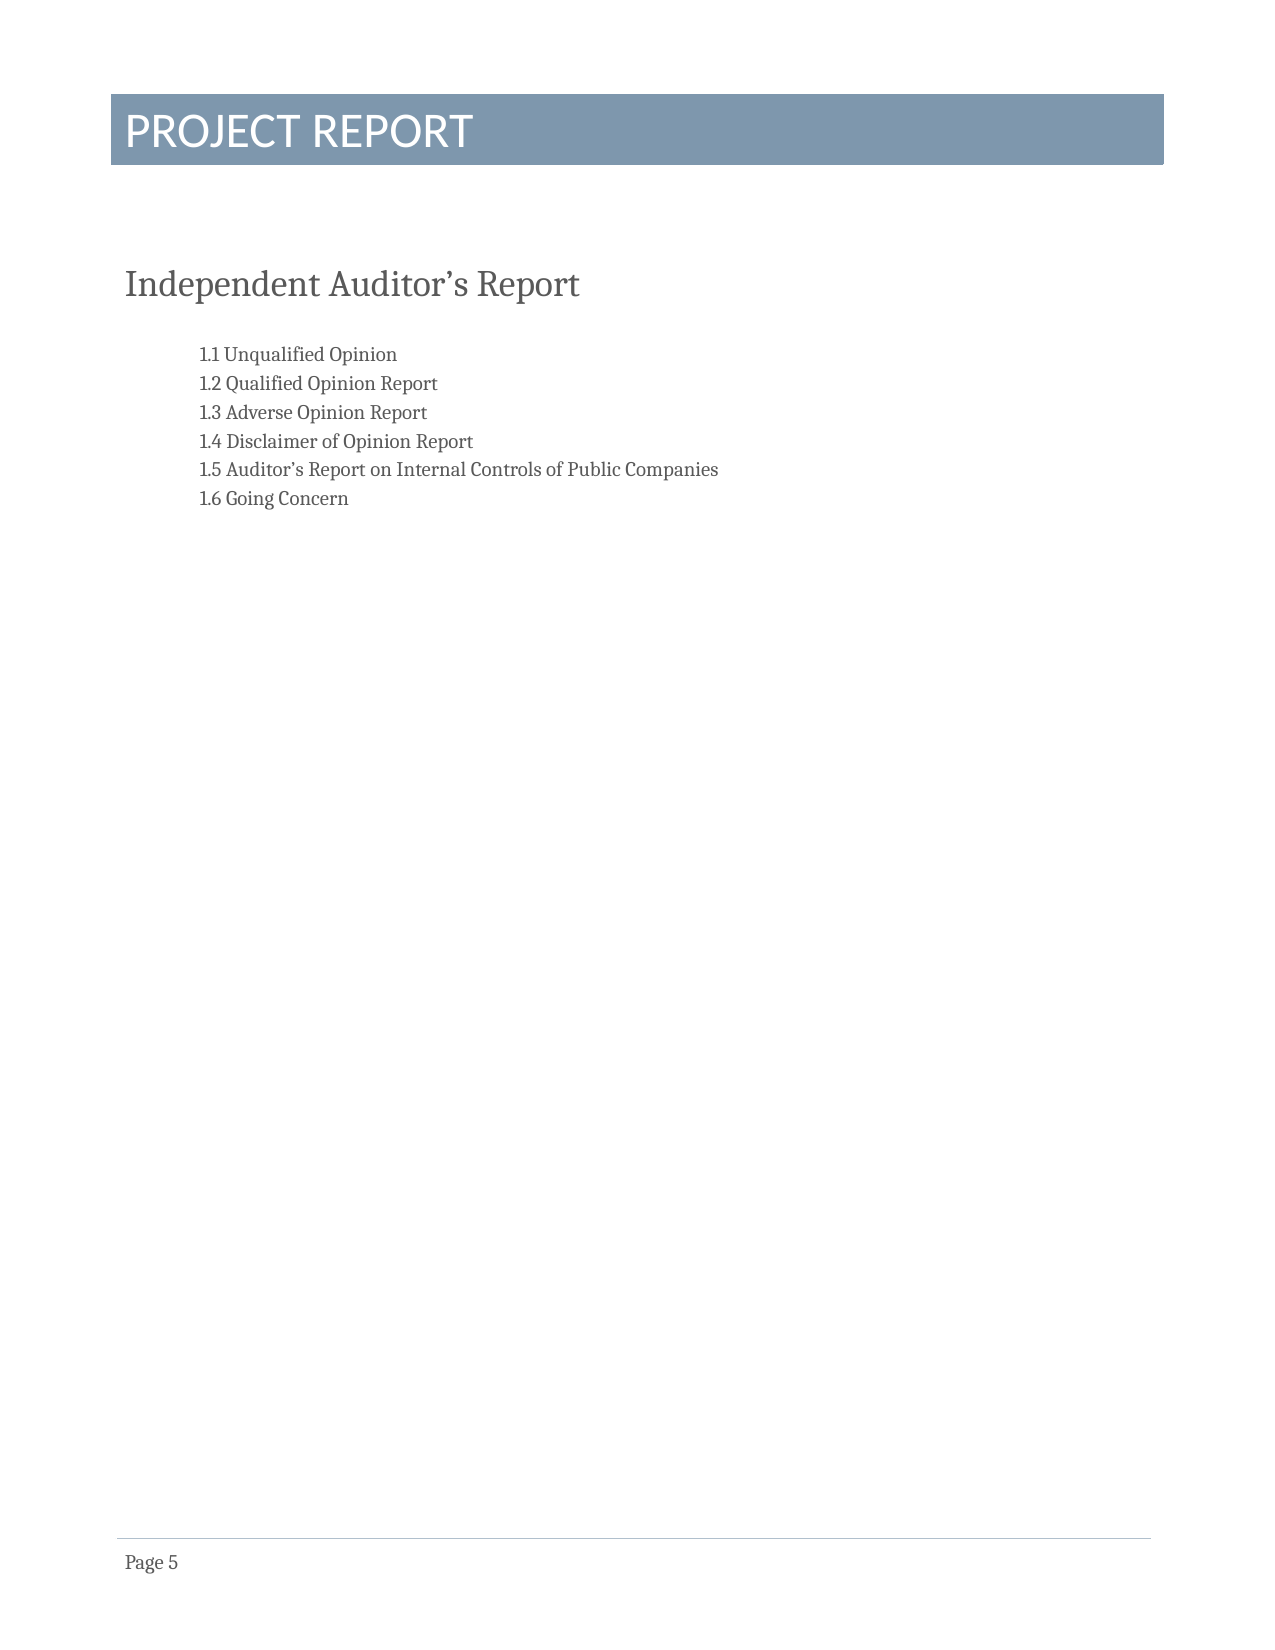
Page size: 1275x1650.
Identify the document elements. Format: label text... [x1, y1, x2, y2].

list Auditor’s Report on Internal Controls of Public Companies [199, 458, 1113, 482]
list Unqualified Opinion [199, 343, 1113, 367]
list Going Concern [199, 487, 1113, 511]
subtitle Independent Auditor’s Report [124, 262, 1151, 306]
list Qualified Opinion Report [199, 372, 1113, 396]
list Disclaimer of Opinion Report [199, 429, 1113, 453]
list Adverse Opinion Report [199, 401, 1113, 424]
